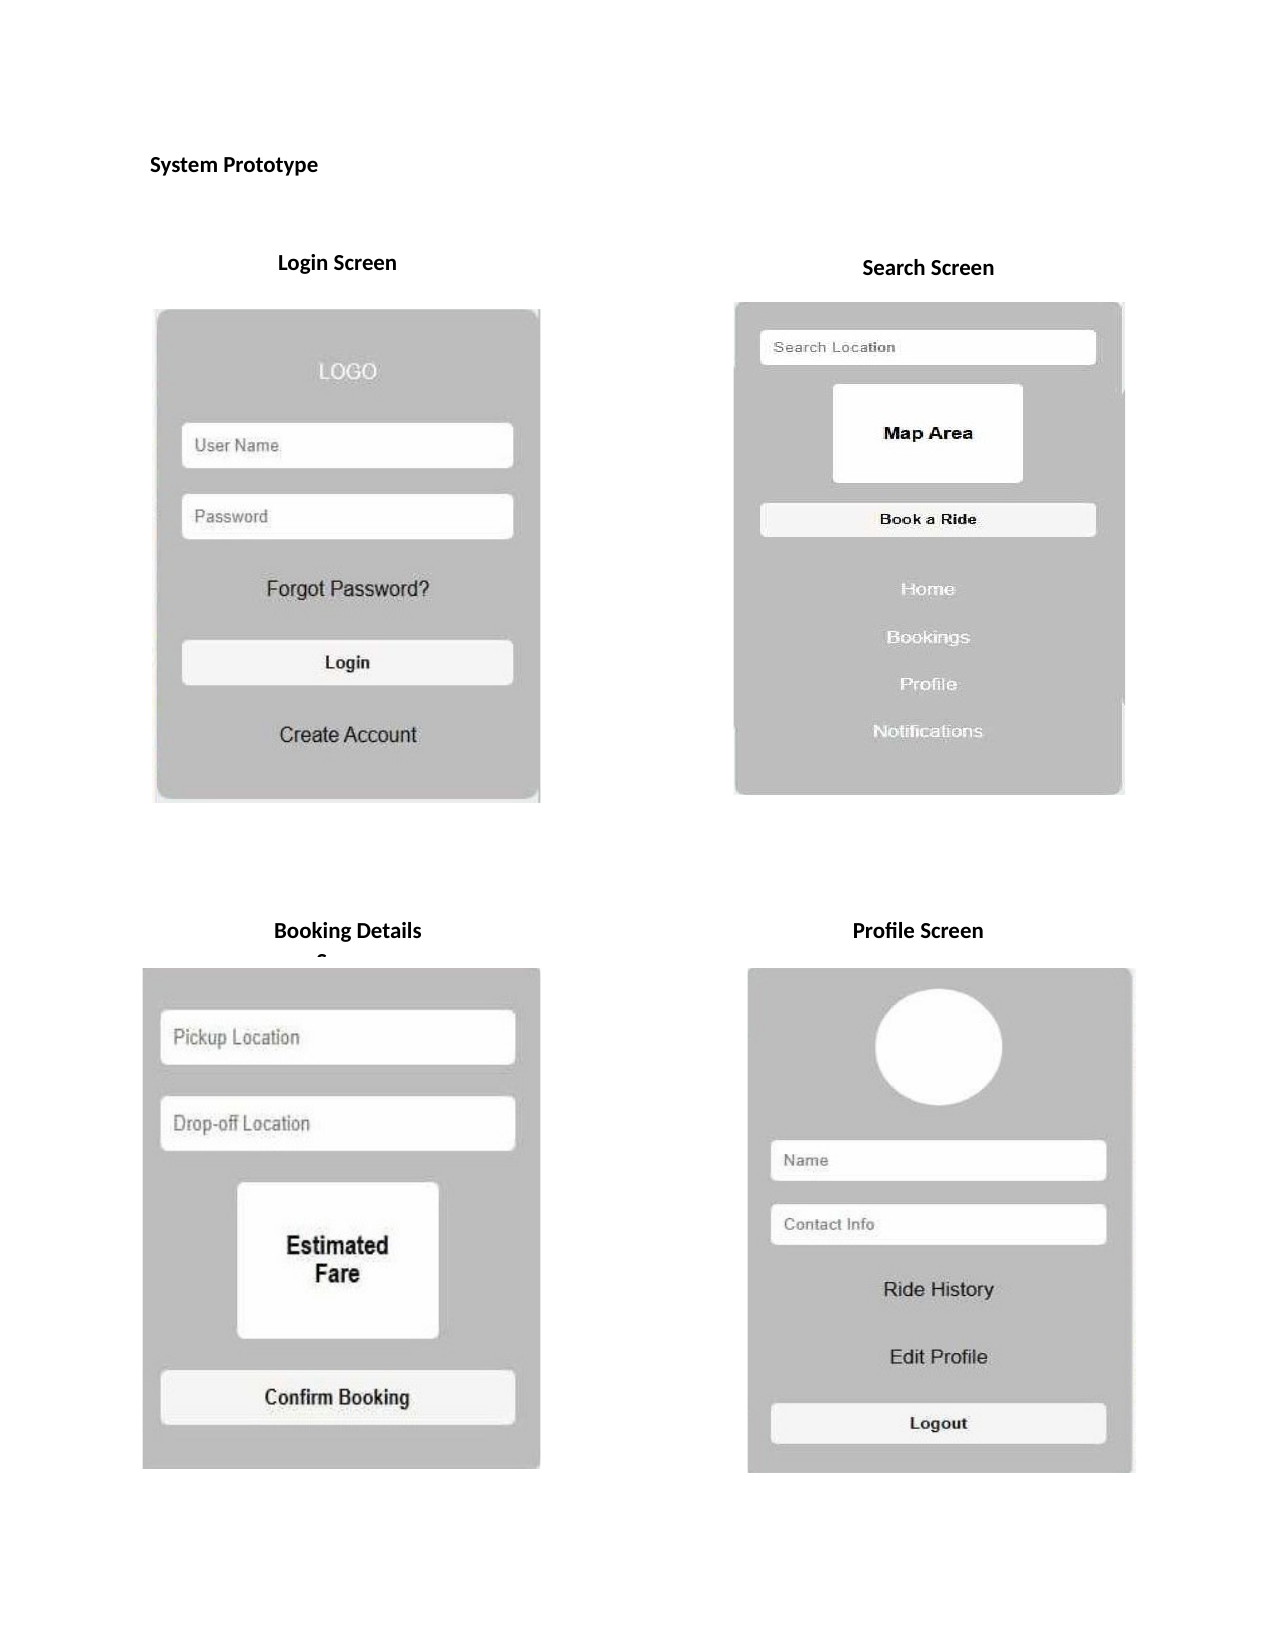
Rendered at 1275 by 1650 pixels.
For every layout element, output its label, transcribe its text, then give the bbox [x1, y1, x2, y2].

picture [747, 968, 1137, 1473]
picture [152, 309, 541, 803]
picture [142, 968, 541, 1469]
picture [733, 302, 1125, 795]
text System Prototype [150, 150, 1125, 178]
